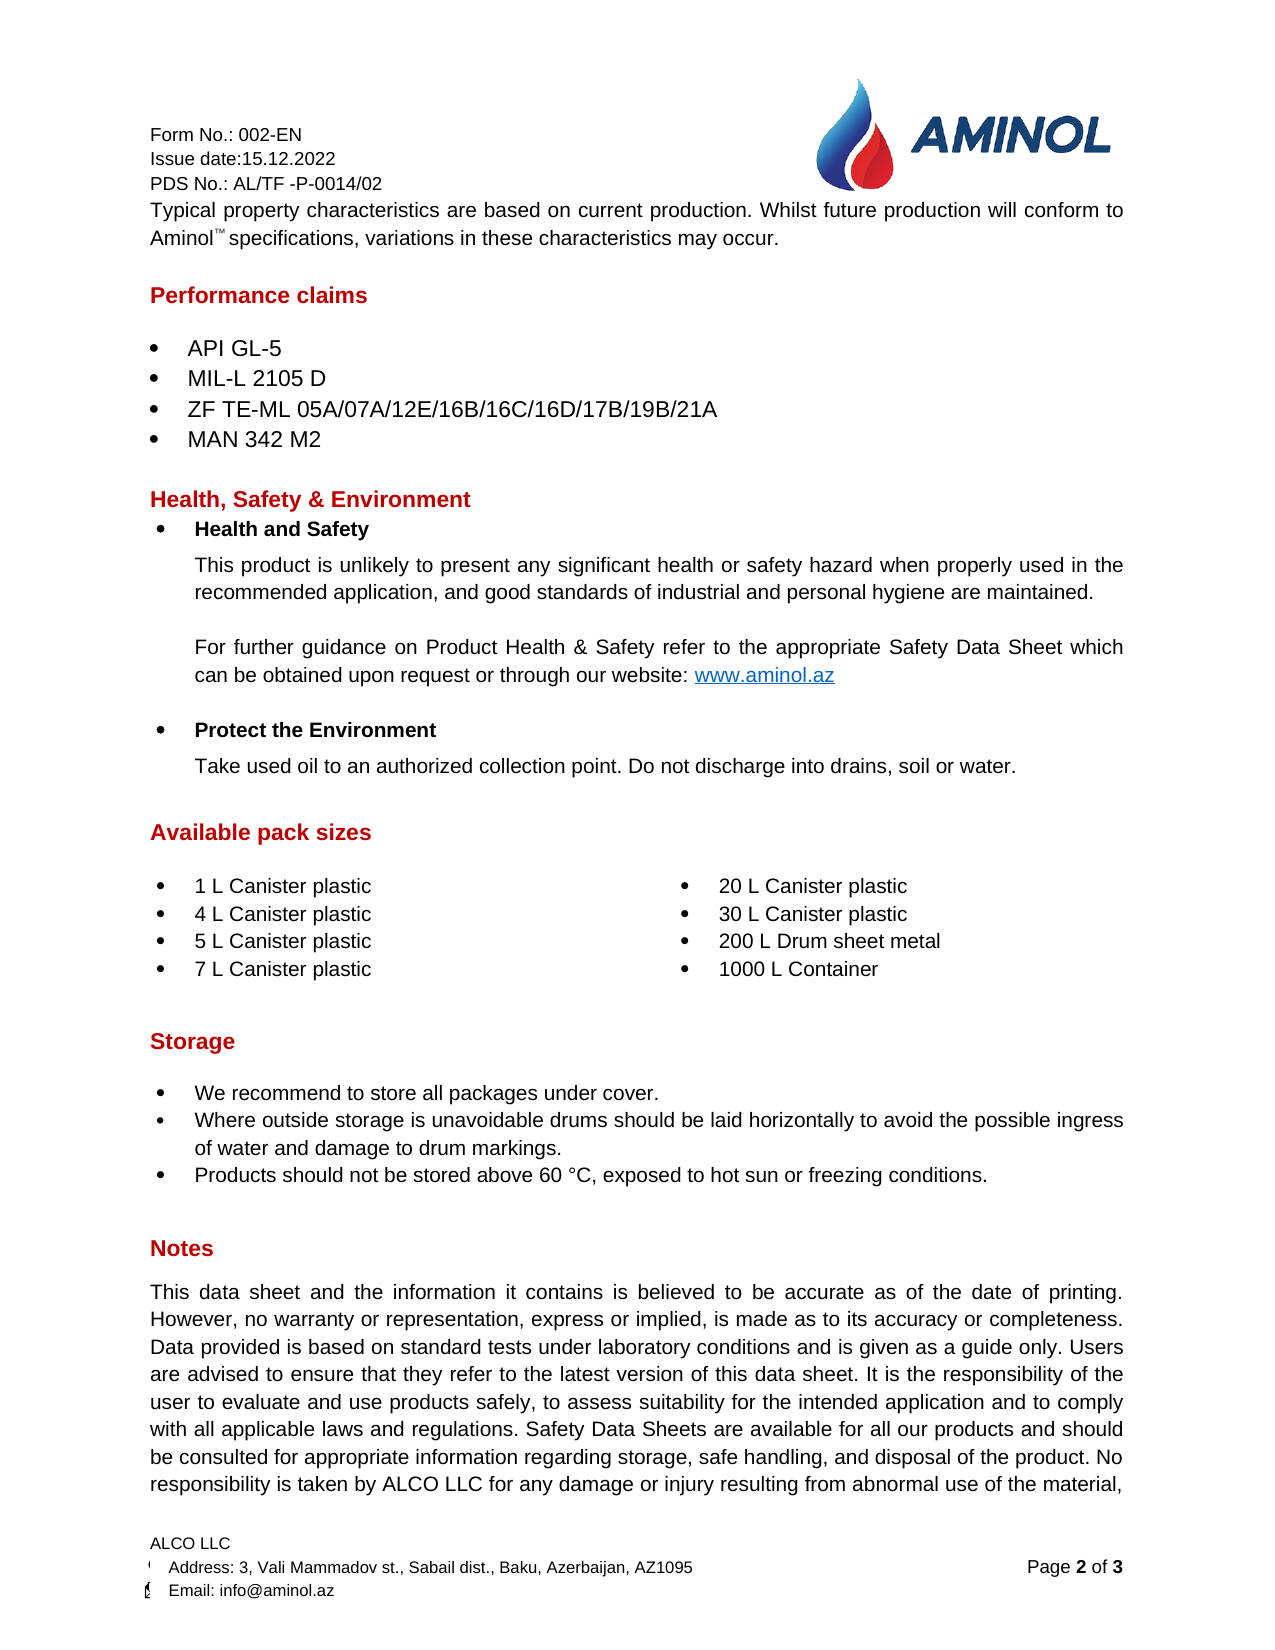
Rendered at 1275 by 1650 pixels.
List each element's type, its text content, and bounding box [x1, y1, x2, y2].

list We recommend to store all packages under cover. [157, 1080, 1125, 1104]
list Take used oil to an authorized collection point. Do not discharge into drains, soil or water. [194, 753, 1125, 777]
picture [143, 1580, 150, 1599]
text Available pack sizes [150, 819, 1125, 845]
text This product is unlikely to present any significant health or safety hazard when properly used in the recommended application, and good standards of industrial and personal hygiene are maintained. [194, 552, 1125, 604]
picture [142, 1556, 150, 1579]
list 1 L Canister plastic [157, 874, 601, 898]
text For further guidance on Product Health & Safety refer to the appropriate Safety Data Sheet which can be obtained upon request or through our website: www.aminol.az [194, 635, 1125, 686]
list 30 L Canister plastic [681, 902, 1125, 926]
list Health and Safety [157, 516, 1125, 541]
text Notes [150, 1235, 1125, 1261]
text Typical property characteristics are based on current production. Whilst future production will conform to Aminol™ specifications, variations in these characteristics may occur. [150, 198, 1125, 250]
list ZF TE-ML 05A/07A/12E/16B/16C/16D/17B/19B/21A [150, 396, 1125, 422]
list 4 L Canister plastic [157, 902, 601, 926]
list MIL-L 2105 D [150, 365, 1125, 392]
list 7 L Canister plastic [157, 957, 601, 981]
text Storage [150, 1028, 1125, 1054]
list MAN 342 M2 [150, 426, 1125, 452]
text Performance claims [150, 282, 1125, 309]
list Protect the Environment [157, 717, 1125, 742]
text Health, Safety & Environment [150, 486, 1125, 513]
list 5 L Canister plastic [157, 929, 601, 953]
picture [806, 74, 1125, 198]
list 20 L Canister plastic [681, 874, 1125, 898]
list Where outside storage is unavoidable drums should be laid horizontally to avoid the possible ingress of water and damage to drum markings. [157, 1108, 1125, 1159]
list API GL-5 [150, 335, 1125, 362]
list 200 L Drum sheet metal [681, 929, 1125, 953]
list 1000 L Container [681, 957, 1125, 981]
list Products should not be stored above 60 °C, exposed to hot sun or freezing conditions. [157, 1163, 1125, 1187]
